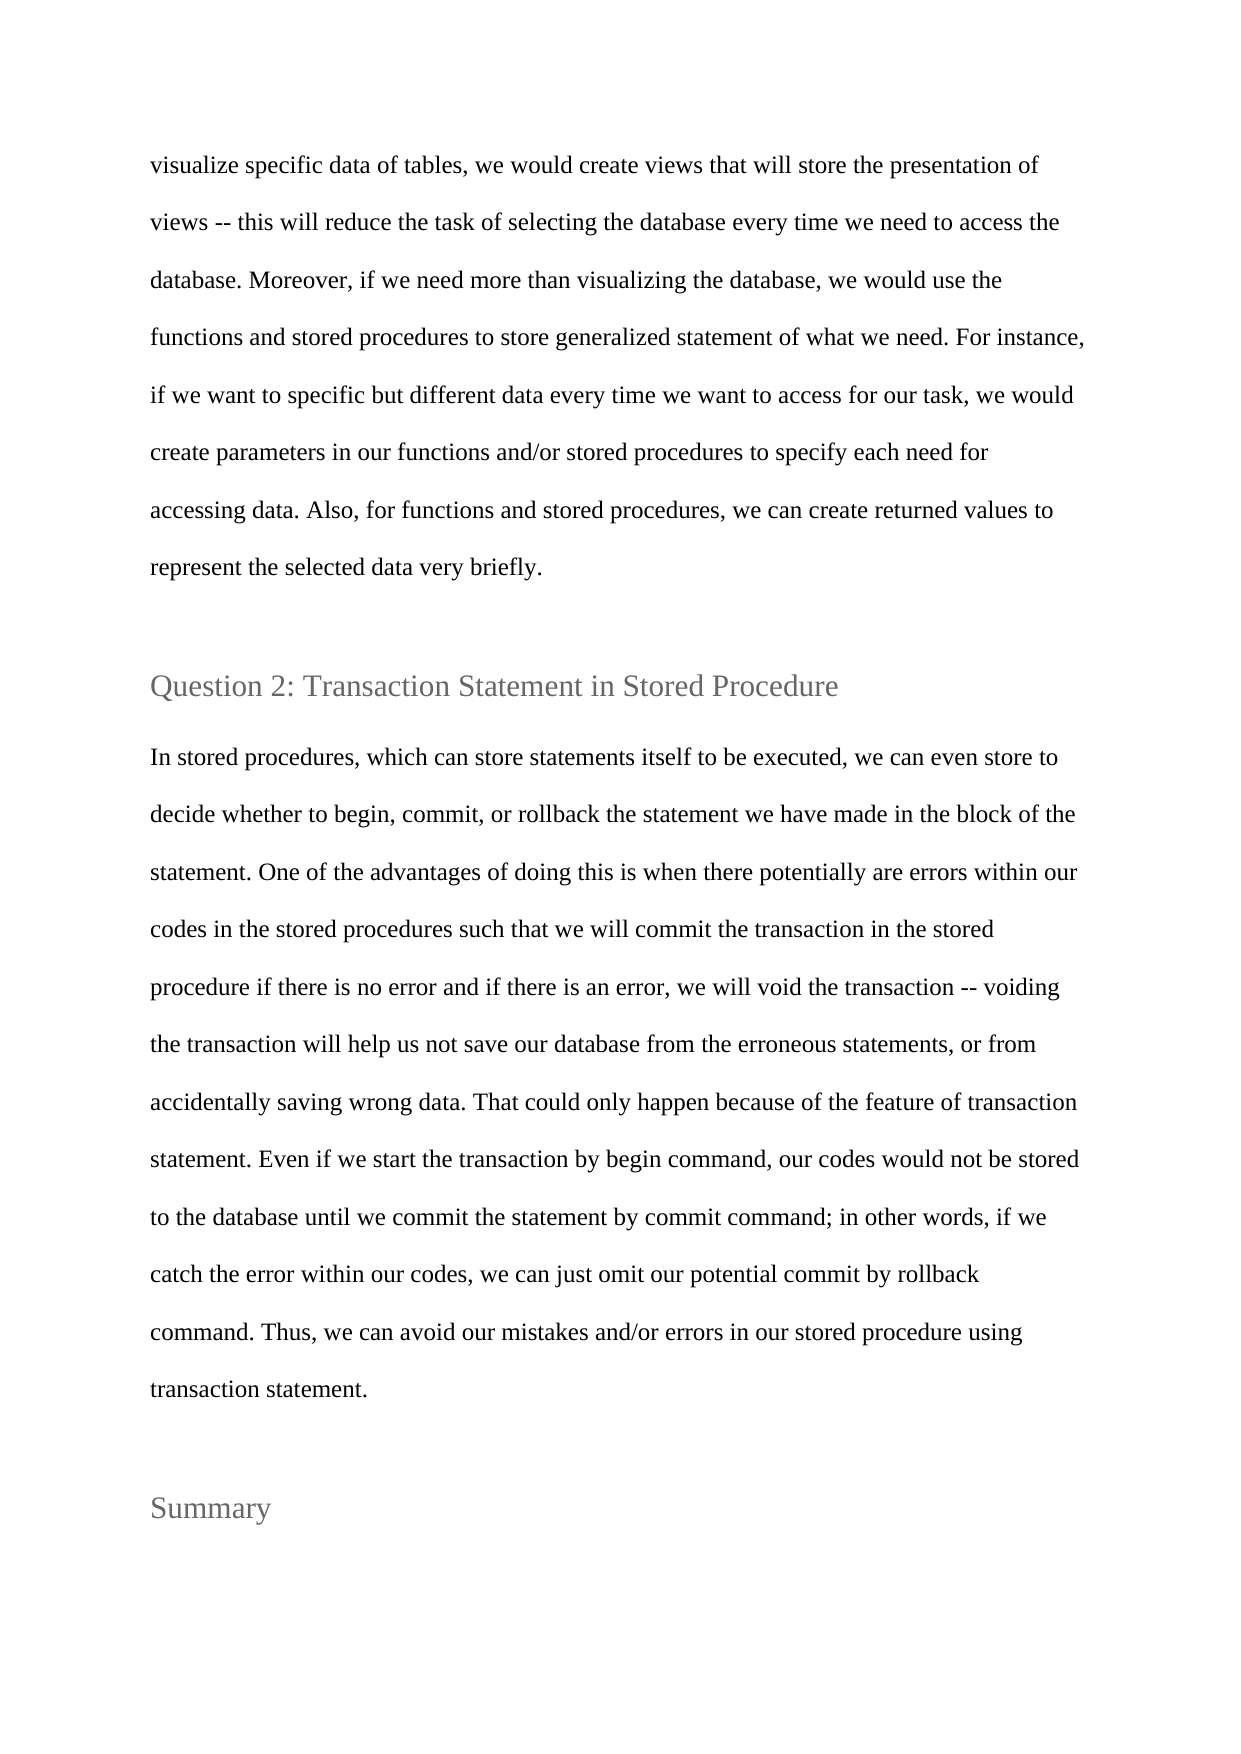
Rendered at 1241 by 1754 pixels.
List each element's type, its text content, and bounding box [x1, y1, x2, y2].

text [150, 150, 1090, 581]
text In stored procedures, which can store statements itself to be executed, we can even store to decide whether to begin, commit, or rollback the statement we have made in the block of the statement. One of the advantages of doing this is when there potentially are errors within our codes in the stored procedures such that we will commit the transaction in the stored procedure if there is no error and if there is an error, we will void the transaction -- voiding the transaction will help us not save our database from the erroneous statements, or from accidentally saving wrong data. That could only happen because of the feature of transaction statement. Even if we start the transaction by begin command, our codes would not be stored to the database until we commit the statement by commit command; in other words, if we catch the error within our codes, we can just omit our potential commit by rollback command. Thus, we can avoid our mistakes and/or errors in our stored procedure using transaction statement. [150, 742, 1090, 1403]
subtitle Question 2: Transaction Statement in Stored Procedure [150, 667, 1090, 703]
text Summary [150, 1489, 1090, 1526]
